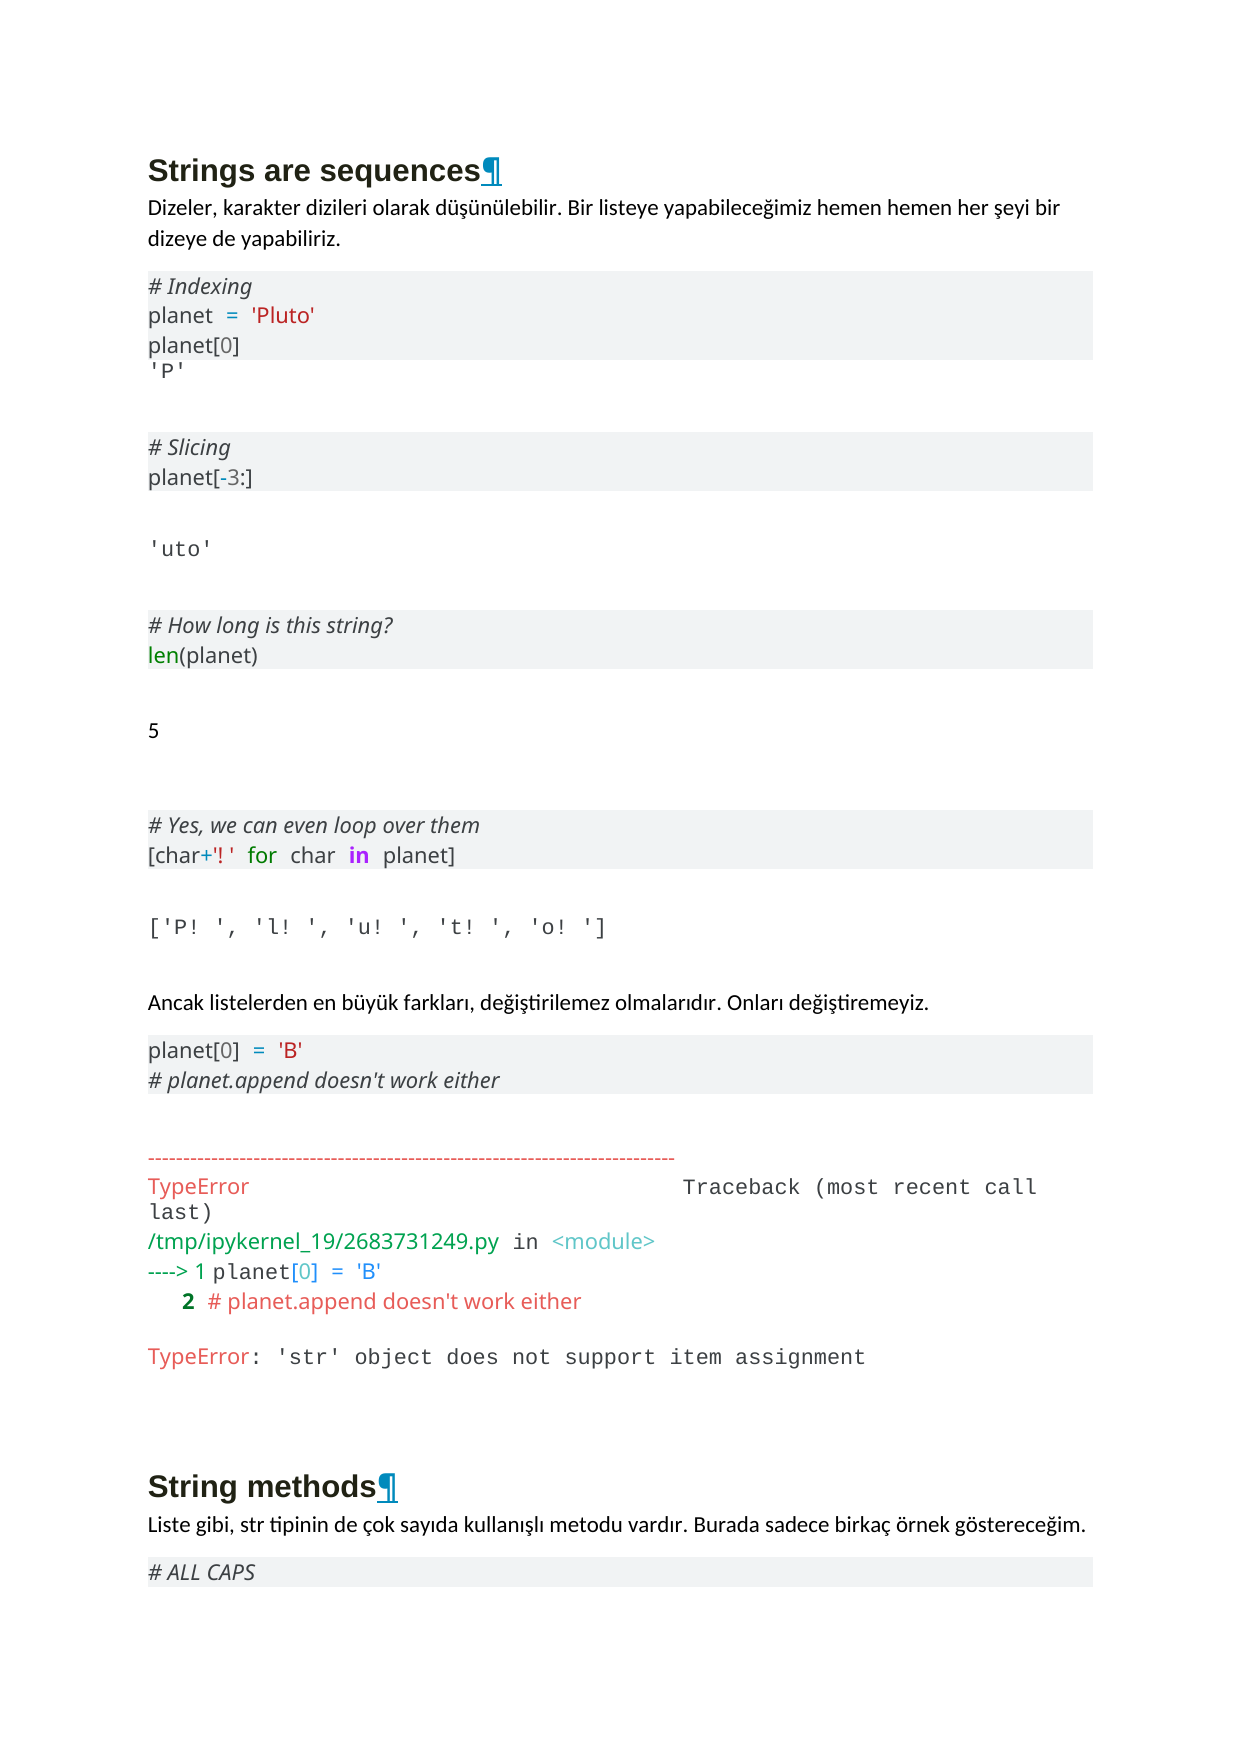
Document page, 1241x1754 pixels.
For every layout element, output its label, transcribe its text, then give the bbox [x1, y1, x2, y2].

text TypeError Traceback (most recent call last) [148, 1171, 1093, 1226]
subtitle String methods¶ [148, 1464, 1093, 1507]
text # Indexing [148, 271, 1093, 300]
text 2 # planet.append doesn't work either [148, 1286, 1093, 1316]
text ----> 1 planet[0] = 'B' [148, 1256, 1093, 1286]
text Ancak listelerden en büyük farkları, değiştirilemez olmalarıdır. Onları değiştiremeyiz. [148, 988, 1093, 1016]
text 'P' [148, 360, 1093, 385]
text planet[0] [148, 330, 1093, 360]
text planet[-3:] [148, 461, 1093, 491]
text /tmp/ipykernel_19/2683731249.py in <module> [148, 1226, 1093, 1256]
text --------------------------------------------------------------------------- [148, 1141, 1093, 1171]
text Liste gibi, str tipinin de çok sayıda kullanışlı metodu vardır. Burada sadece birkaç örnek göstereceğim. [148, 1510, 1093, 1538]
subtitle Strings are sequences¶ [148, 148, 1093, 190]
text # Slicing [148, 432, 1093, 461]
text # Yes, we can even loop over them [148, 810, 1093, 840]
text 5 [148, 716, 1093, 744]
text Dizeler, karakter dizileri olarak düşünülebilir. Bir listeye yapabileceğimiz hemen hemen her şeyi bir dizeye de yapabiliriz. [148, 193, 1093, 252]
text ['P! ', 'l! ', 'u! ', 't! ', 'o! '] [148, 916, 1093, 941]
text [char+'! ' for char in planet] [148, 840, 1093, 869]
text 'uto' [148, 538, 1093, 563]
text planet = 'Pluto' [148, 300, 1093, 330]
text # How long is this string? [148, 610, 1093, 639]
text TypeError: 'str' object does not support item assignment [148, 1341, 1093, 1371]
text # ALL CAPS [148, 1557, 1093, 1587]
text planet[0] = 'B' [148, 1035, 1093, 1065]
text # planet.append doesn't work either [148, 1065, 1093, 1094]
text len(planet) [148, 639, 1093, 669]
